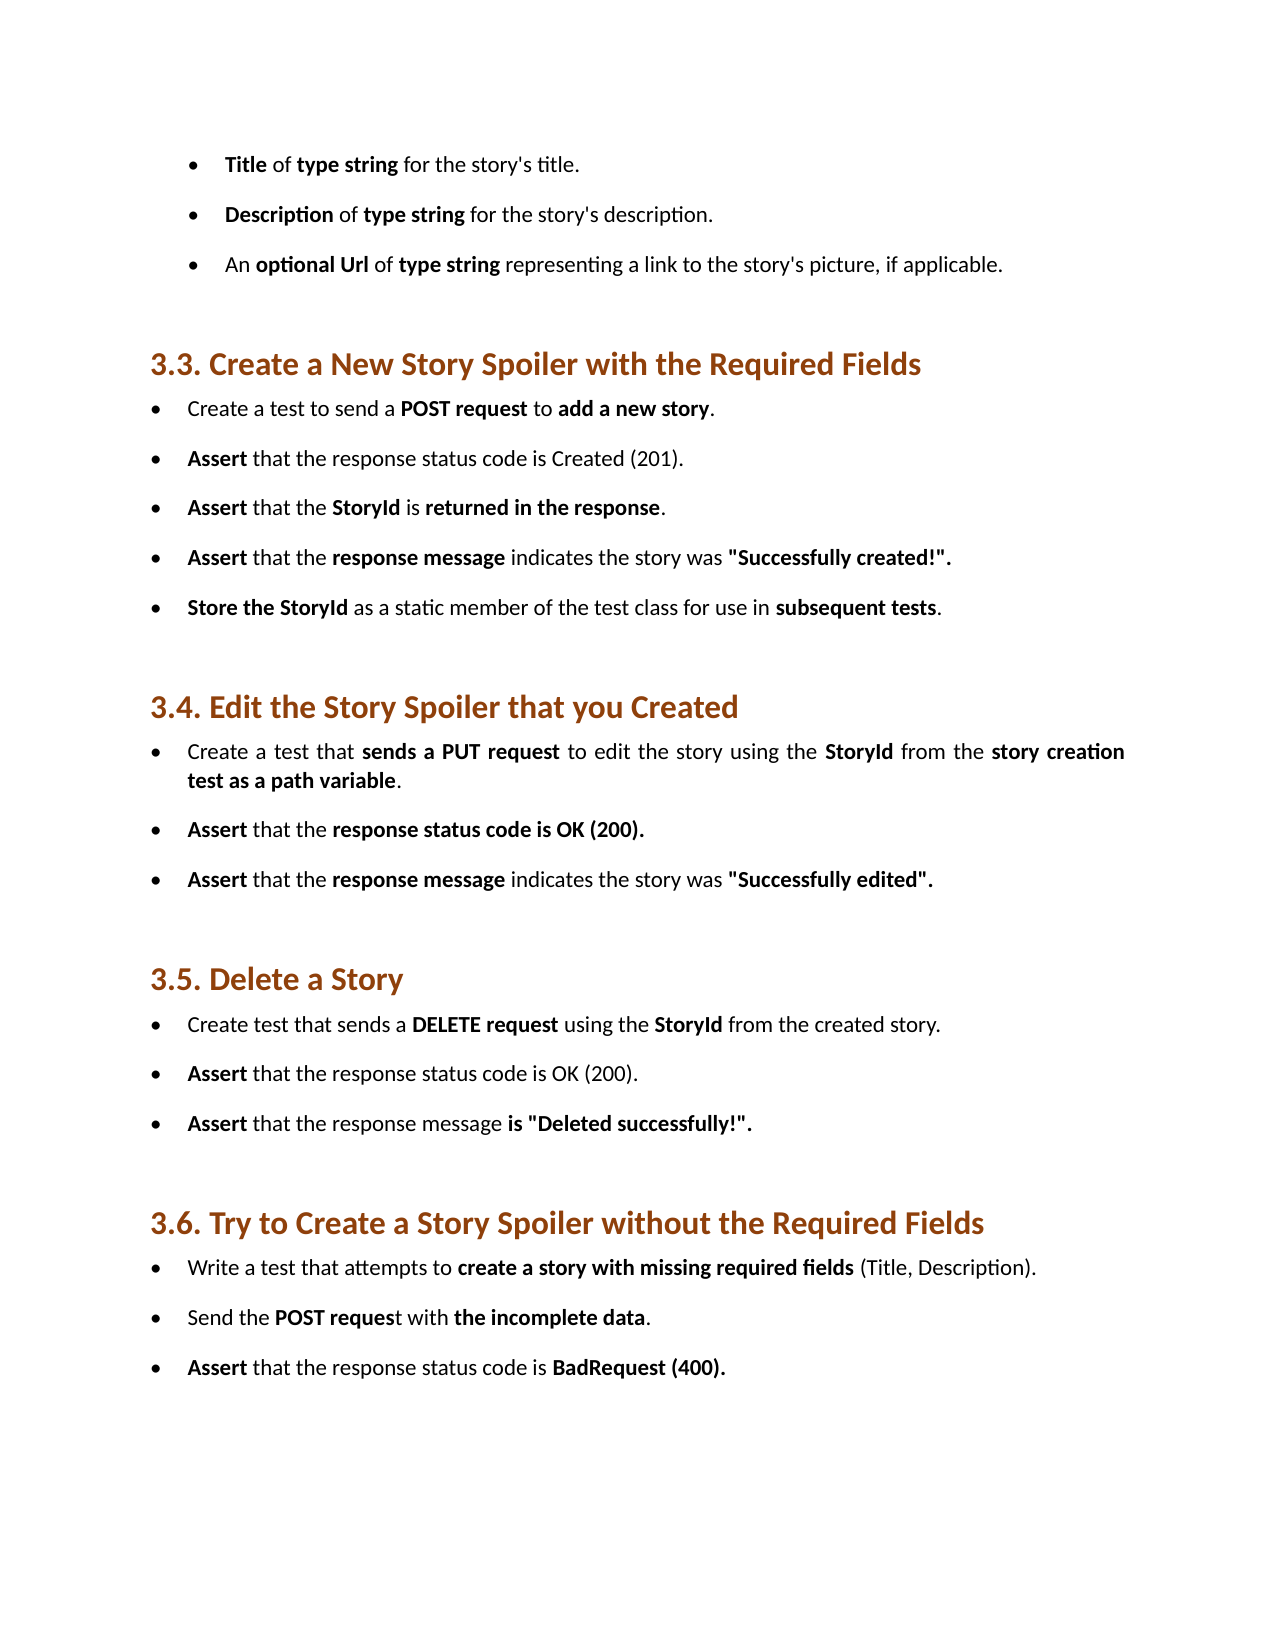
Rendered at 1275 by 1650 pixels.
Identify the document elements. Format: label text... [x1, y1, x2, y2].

text 3.4. Edit the Story Spoiler that you Created [150, 695, 1125, 724]
list Write a test that attempts to create a story with missing required fields (Title, Description). [150, 1253, 1125, 1282]
list Assert that the response status code is Created (201). [150, 443, 1125, 472]
list Create test that sends a DELETE request using the StoryId from the created story. [150, 1009, 1125, 1038]
list Assert that the response message indicates the story was "Successfully created!". [150, 542, 1125, 571]
text 3.3. Create a New Story Spoiler with the Required Fields [150, 352, 1125, 381]
list Assert that the StoryId is returned in the response. [150, 493, 1125, 522]
list An optional Url of type string representing a link to the story's picture, if applicable. [187, 249, 1125, 278]
list Create a test to send a POST request to add a new story. [150, 394, 1125, 422]
list Assert that the response message is "Deleted successfully!". [150, 1108, 1125, 1137]
list Store the StoryId as a static member of the test class for use in subsequent tests. [150, 592, 1125, 621]
list Description of type string for the story's description. [187, 199, 1125, 228]
list Send the POST request with the incomplete data. [150, 1302, 1125, 1331]
list Assert that the response status code is BadRequest (400). [150, 1352, 1125, 1381]
list Title of type string for the story's title. [187, 150, 1125, 179]
list Assert that the response status code is OK (200). [150, 815, 1125, 844]
text 3.5. Delete a Story [150, 968, 1125, 997]
list Create a test that sends a PUT request to edit the story using the StoryId from the story creation test as a path variable. [150, 737, 1125, 794]
list Assert that the response status code is OK (200). [150, 1059, 1125, 1087]
list Assert that the response message indicates the story was "Successfully edited". [150, 864, 1125, 893]
text 3.6. Try to Create a Story Spoiler without the Required Fields [150, 1212, 1125, 1240]
